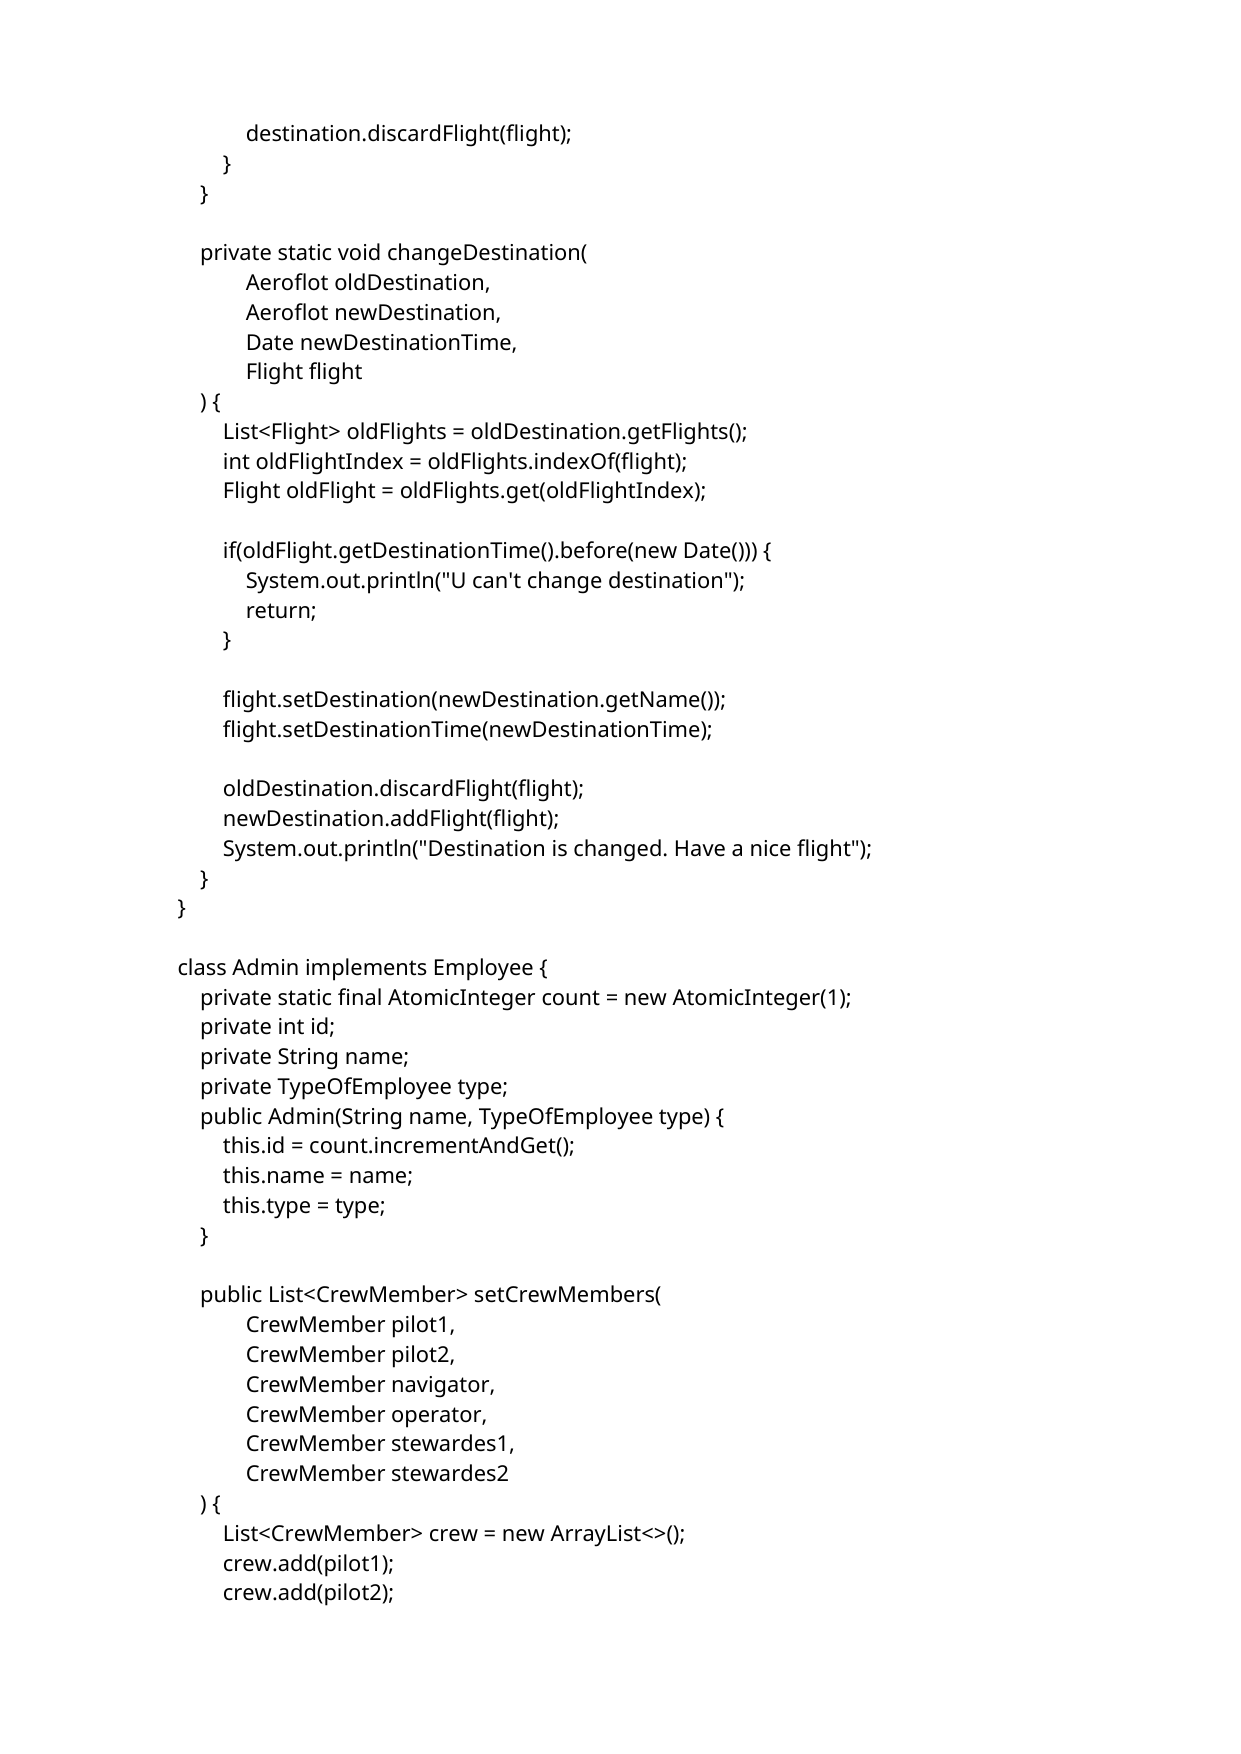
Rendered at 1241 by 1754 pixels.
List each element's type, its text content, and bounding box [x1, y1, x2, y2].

text CrewMember operator, [177, 1398, 1152, 1428]
text CrewMember pilot1, [177, 1309, 1152, 1339]
text public List<CrewMember> setCrewMembers( [177, 1279, 1152, 1309]
text class Admin implements Employee { [177, 952, 1152, 982]
text newDestination.addFlight(flight); [177, 803, 1152, 833]
text List<Flight> oldFlights = oldDestination.getFlights(); [177, 416, 1152, 446]
text private static final AtomicInteger count = new AtomicInteger(1); [177, 982, 1152, 1011]
text CrewMember stewardes1, [177, 1428, 1152, 1458]
text crew.add(pilot2); [177, 1577, 1152, 1607]
text private TypeOfEmployee type; [177, 1071, 1152, 1101]
text } [177, 148, 1152, 178]
text Aeroflot newDestination, [177, 297, 1152, 327]
text if(oldFlight.getDestinationTime().before(new Date())) { [177, 535, 1152, 565]
text destination.discardFlight(flight); [177, 118, 1152, 148]
text this.type = type; [177, 1190, 1152, 1220]
text CrewMember stewardes2 [177, 1458, 1152, 1488]
text int oldFlightIndex = oldFlights.indexOf(flight); [177, 446, 1152, 476]
text Flight oldFlight = oldFlights.get(oldFlightIndex); [177, 476, 1152, 505]
text ) { [177, 1488, 1152, 1518]
text oldDestination.discardFlight(flight); [177, 773, 1152, 803]
text } [177, 624, 1152, 654]
text } [177, 862, 1152, 892]
text crew.add(pilot1); [177, 1547, 1152, 1577]
text CrewMember pilot2, [177, 1339, 1152, 1369]
text private static void changeDestination( [177, 237, 1152, 267]
text this.name = name; [177, 1160, 1152, 1190]
text } [177, 892, 1152, 922]
text } [177, 178, 1152, 207]
text System.out.println("U can't change destination"); [177, 565, 1152, 594]
text System.out.println("Destination is changed. Have a nice flight"); [177, 833, 1152, 862]
text CrewMember navigator, [177, 1369, 1152, 1398]
text } [177, 1220, 1152, 1250]
text this.id = count.incrementAndGet(); [177, 1131, 1152, 1160]
text return; [177, 594, 1152, 624]
text flight.setDestinationTime(newDestinationTime); [177, 714, 1152, 743]
text flight.setDestination(newDestination.getName()); [177, 684, 1152, 714]
text Date newDestinationTime, [177, 327, 1152, 356]
text private int id; [177, 1011, 1152, 1041]
text public Admin(String name, TypeOfEmployee type) { [177, 1101, 1152, 1131]
text List<CrewMember> crew = new ArrayList<>(); [177, 1518, 1152, 1547]
text ) { [177, 386, 1152, 416]
text Aeroflot oldDestination, [177, 267, 1152, 297]
text Flight flight [177, 356, 1152, 386]
text private String name; [177, 1041, 1152, 1071]
